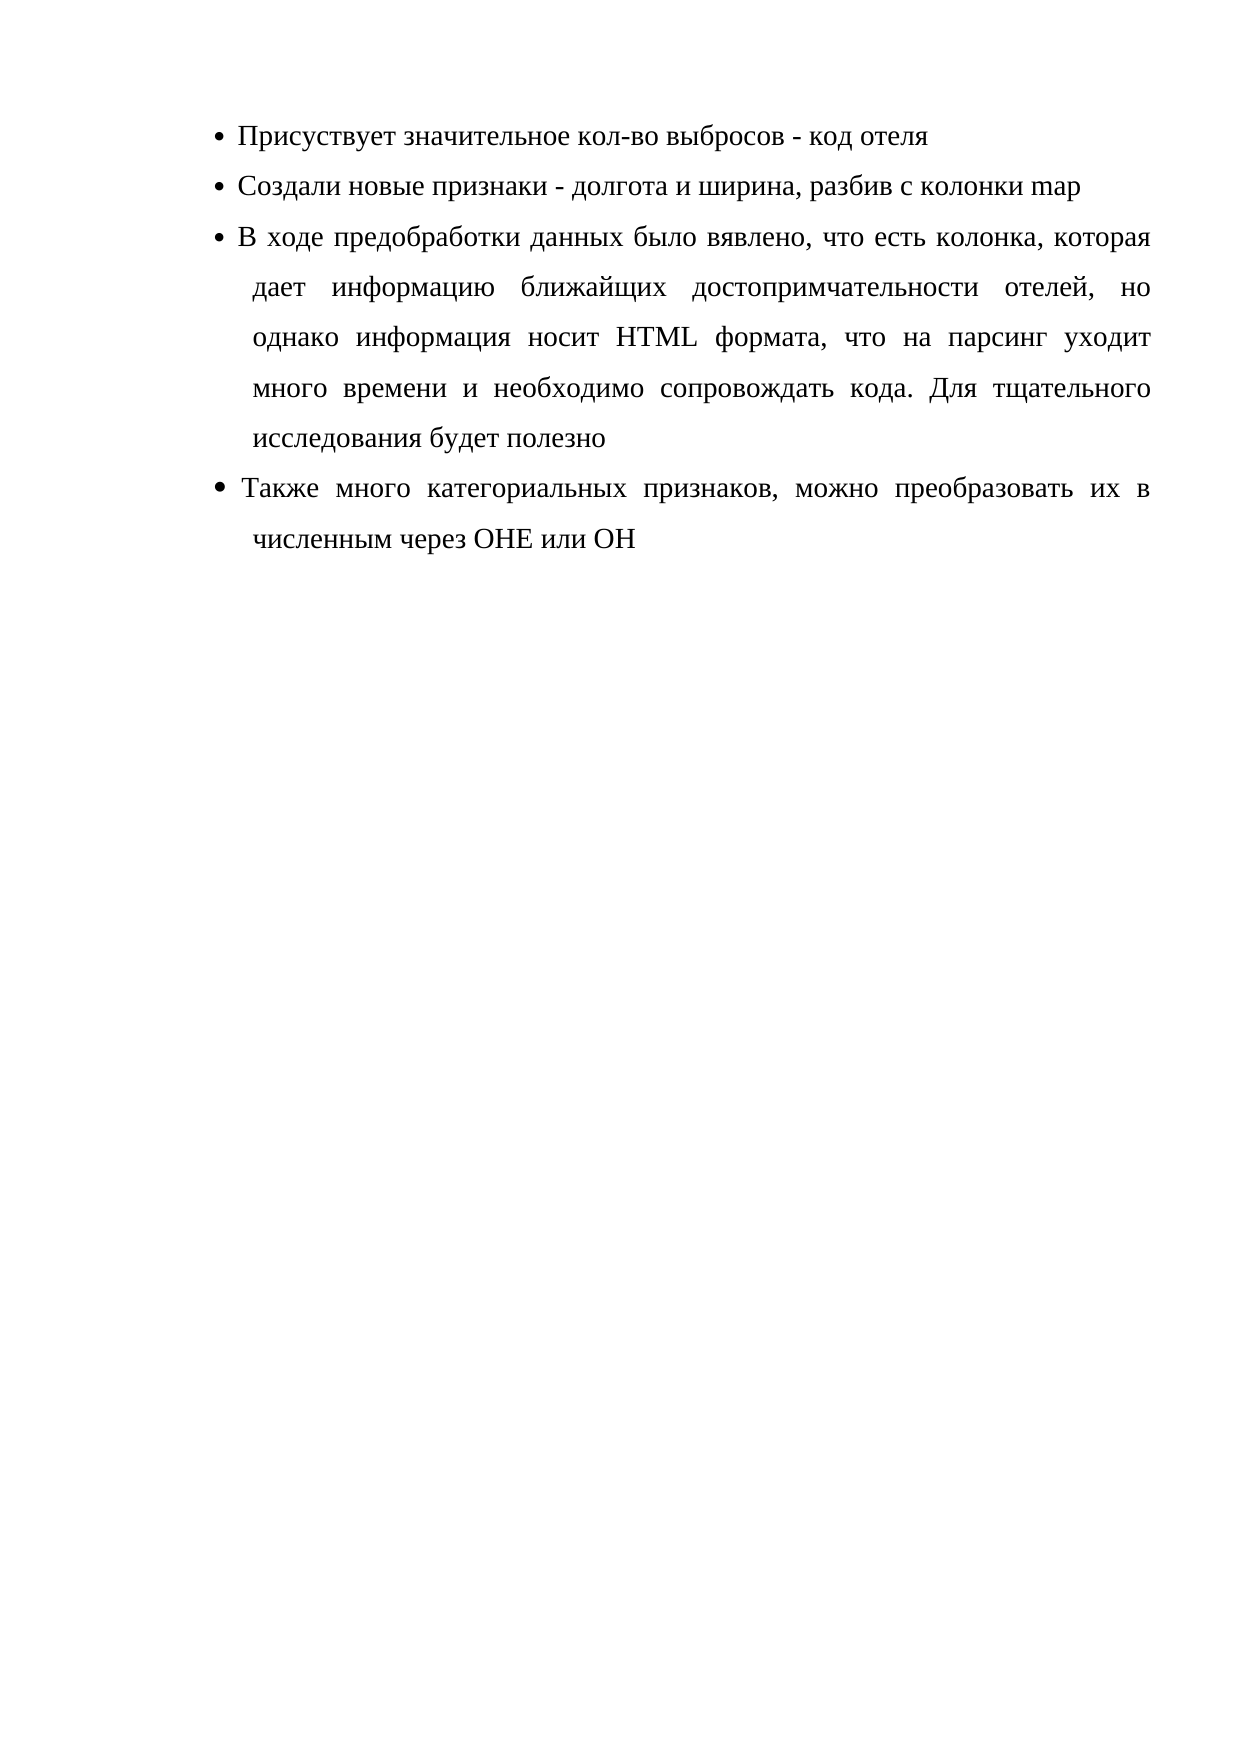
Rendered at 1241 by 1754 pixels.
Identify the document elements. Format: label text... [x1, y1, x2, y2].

list Присуствует значительное кол-во выбросов - код отеля [215, 168, 1152, 202]
list В ходе предобработки данных было вявлено, что есть колонка, которая дает информацию ближайщих достопримчательности отелей, но однако информация носит HTML формата, что на парсинг уходит много времени и необходимо сопровождать кода. Для тщательного исследования будет полезно [215, 269, 1152, 504]
list Также много категориальных признаков, можно преобразовать их в численным через OHE или OH [215, 521, 1152, 604]
list Дубликатов нет [215, 118, 1152, 152]
list Создали новые признаки - долгота и ширина, разбив с колонки map [215, 219, 1152, 252]
